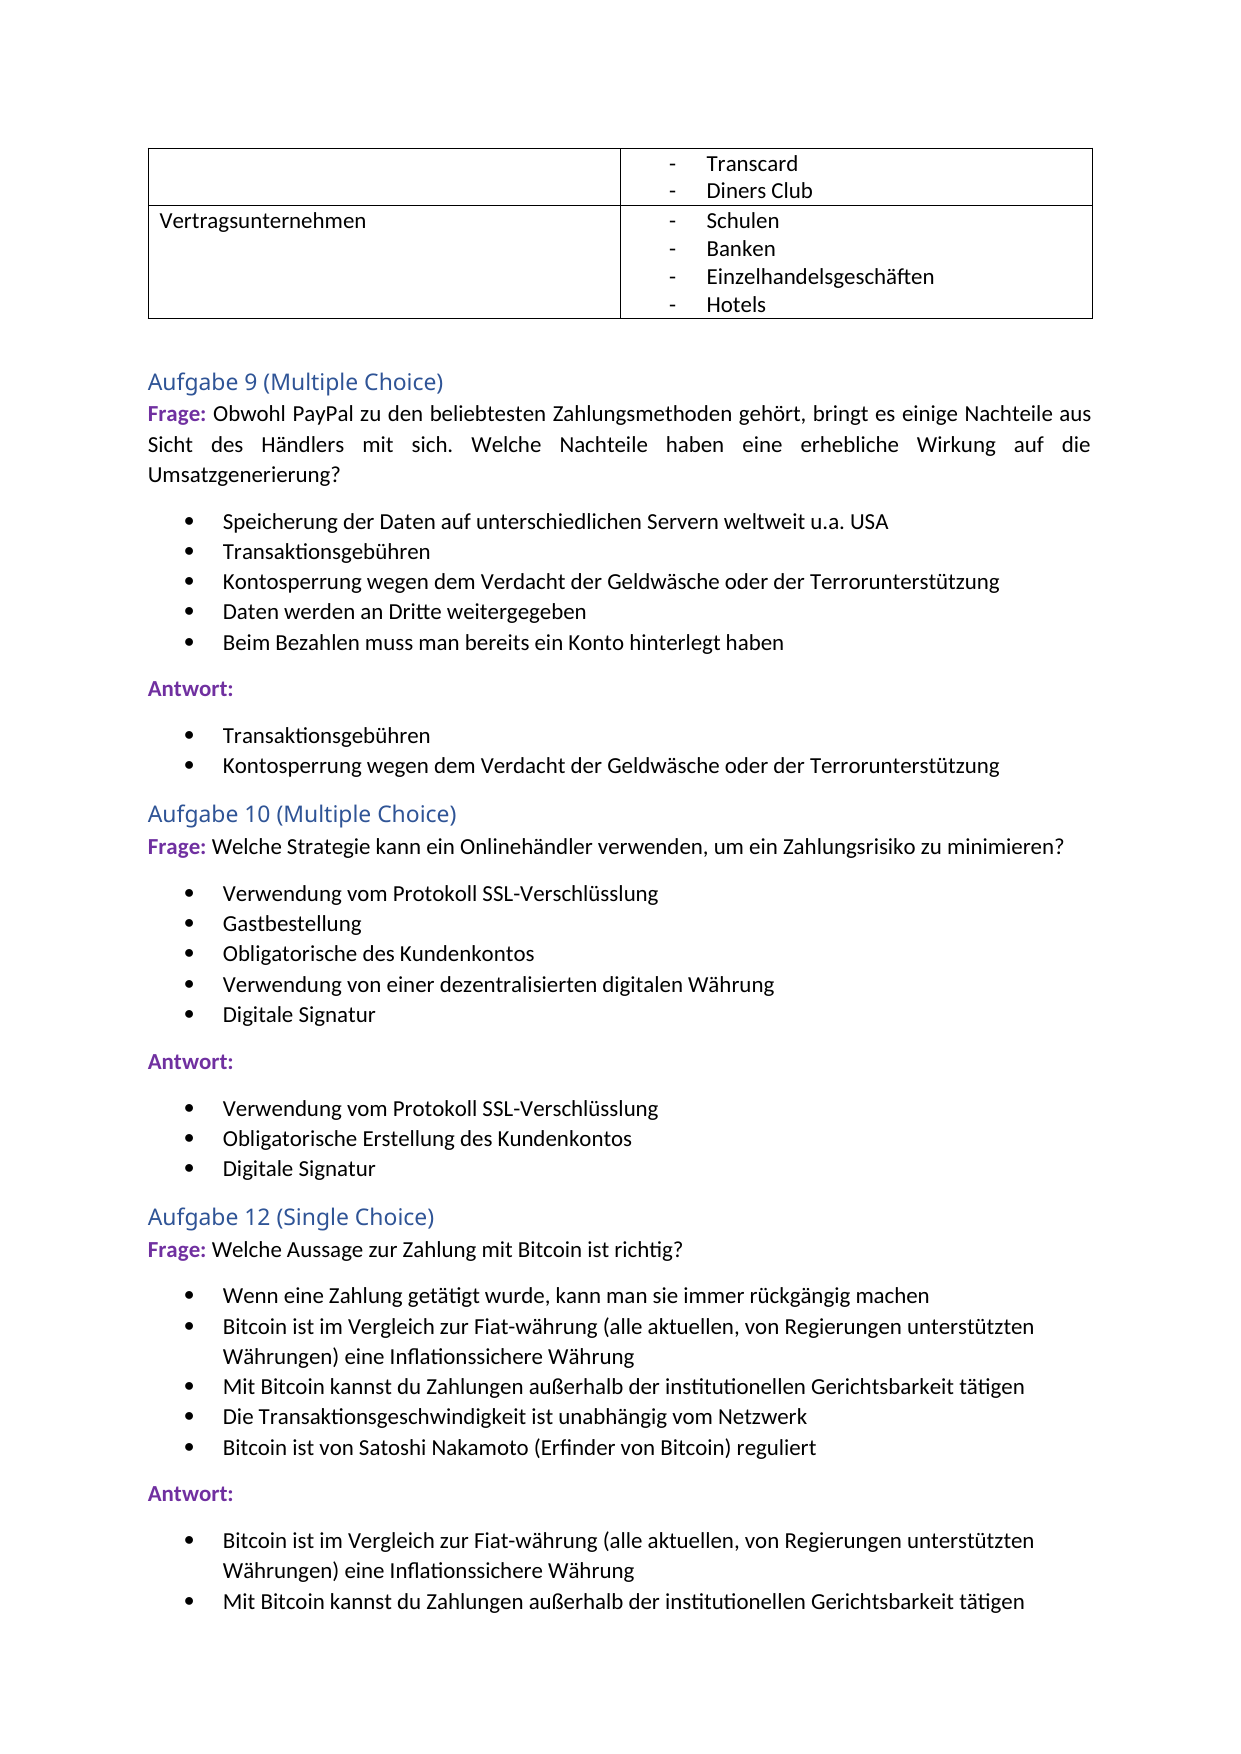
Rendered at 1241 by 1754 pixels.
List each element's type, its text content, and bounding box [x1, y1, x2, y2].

list Transaktionsgebühren [185, 537, 1093, 565]
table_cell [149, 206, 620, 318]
list Beim Bezahlen muss man bereits ein Konto hinterlegt haben [185, 628, 1093, 656]
text Frage: Welche Aussage zur Zahlung mit Bitcoin ist richtig? [148, 1235, 1093, 1263]
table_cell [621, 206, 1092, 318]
list Daten werden an Dritte weitergegeben [185, 597, 1093, 625]
text Frage: Obwohl PayPal zu den beliebtesten Zahlungsmethoden gehört, bringt es einige Nachteile aus Sicht des Händlers mit sich. Welche Nachteile haben eine erhebliche Wirkung auf die Umsatzgenerierung? [148, 399, 1093, 488]
subtitle Aufgabe 12 (Single Choice) [148, 1201, 1093, 1232]
list Mit Bitcoin kannst du Zahlungen außerhalb der institutionellen Gerichtsbarkeit tätigen [185, 1372, 1093, 1400]
text Antwort: [148, 1047, 1093, 1075]
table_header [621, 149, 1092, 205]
list Bitcoin ist von Satoshi Nakamoto (Erfinder von Bitcoin) reguliert [185, 1433, 1093, 1461]
list Obligatorische des Kundenkontos [185, 939, 1093, 967]
list Obligatorische Erstellung des Kundenkontos [185, 1124, 1093, 1152]
subtitle Aufgabe 9 (Multiple Choice) [148, 366, 1093, 397]
text Antwort: [148, 674, 1093, 702]
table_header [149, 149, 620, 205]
list Bitcoin ist im Vergleich zur Fiat-währung (alle aktuellen, von Regierungen unterstützten Währungen) eine Inflationssichere Währung [185, 1526, 1093, 1584]
list Kontosperrung wegen dem Verdacht der Geldwäsche oder der Terrorunterstützung [185, 752, 1093, 779]
list Die Transaktionsgeschwindigkeit ist unabhängig vom Netzwerk [185, 1402, 1093, 1430]
list Kontosperrung wegen dem Verdacht der Geldwäsche oder der Terrorunterstützung [185, 567, 1093, 595]
text Antwort: [148, 1479, 1093, 1507]
list Bitcoin ist im Vergleich zur Fiat-währung (alle aktuellen, von Regierungen unterstützten Währungen) eine Inflationssichere Währung [185, 1312, 1093, 1370]
list Verwendung vom Protokoll SSL-Verschlüsslung [185, 879, 1093, 907]
list Transaktionsgebühren [185, 721, 1093, 749]
list Verwendung von einer dezentralisierten digitalen Währung [185, 970, 1093, 998]
text Frage: Welche Strategie kann ein Onlinehändler verwenden, um ein Zahlungsrisiko zu minimieren? [148, 832, 1093, 860]
list Digitale Signatur [185, 1154, 1093, 1182]
list Gastbestellung [185, 909, 1093, 937]
list Digitale Signatur [185, 1000, 1093, 1028]
list Wenn eine Zahlung getätigt wurde, kann man sie immer rückgängig machen [185, 1282, 1093, 1309]
list Mit Bitcoin kannst du Zahlungen außerhalb der institutionellen Gerichtsbarkeit tätigen [185, 1587, 1093, 1615]
list Speicherung der Daten auf unterschiedlichen Servern weltweit u.a. USA [185, 507, 1093, 535]
list Verwendung vom Protokoll SSL-Verschlüsslung [185, 1094, 1093, 1122]
subtitle Aufgabe 10 (Multiple Choice) [148, 798, 1093, 830]
